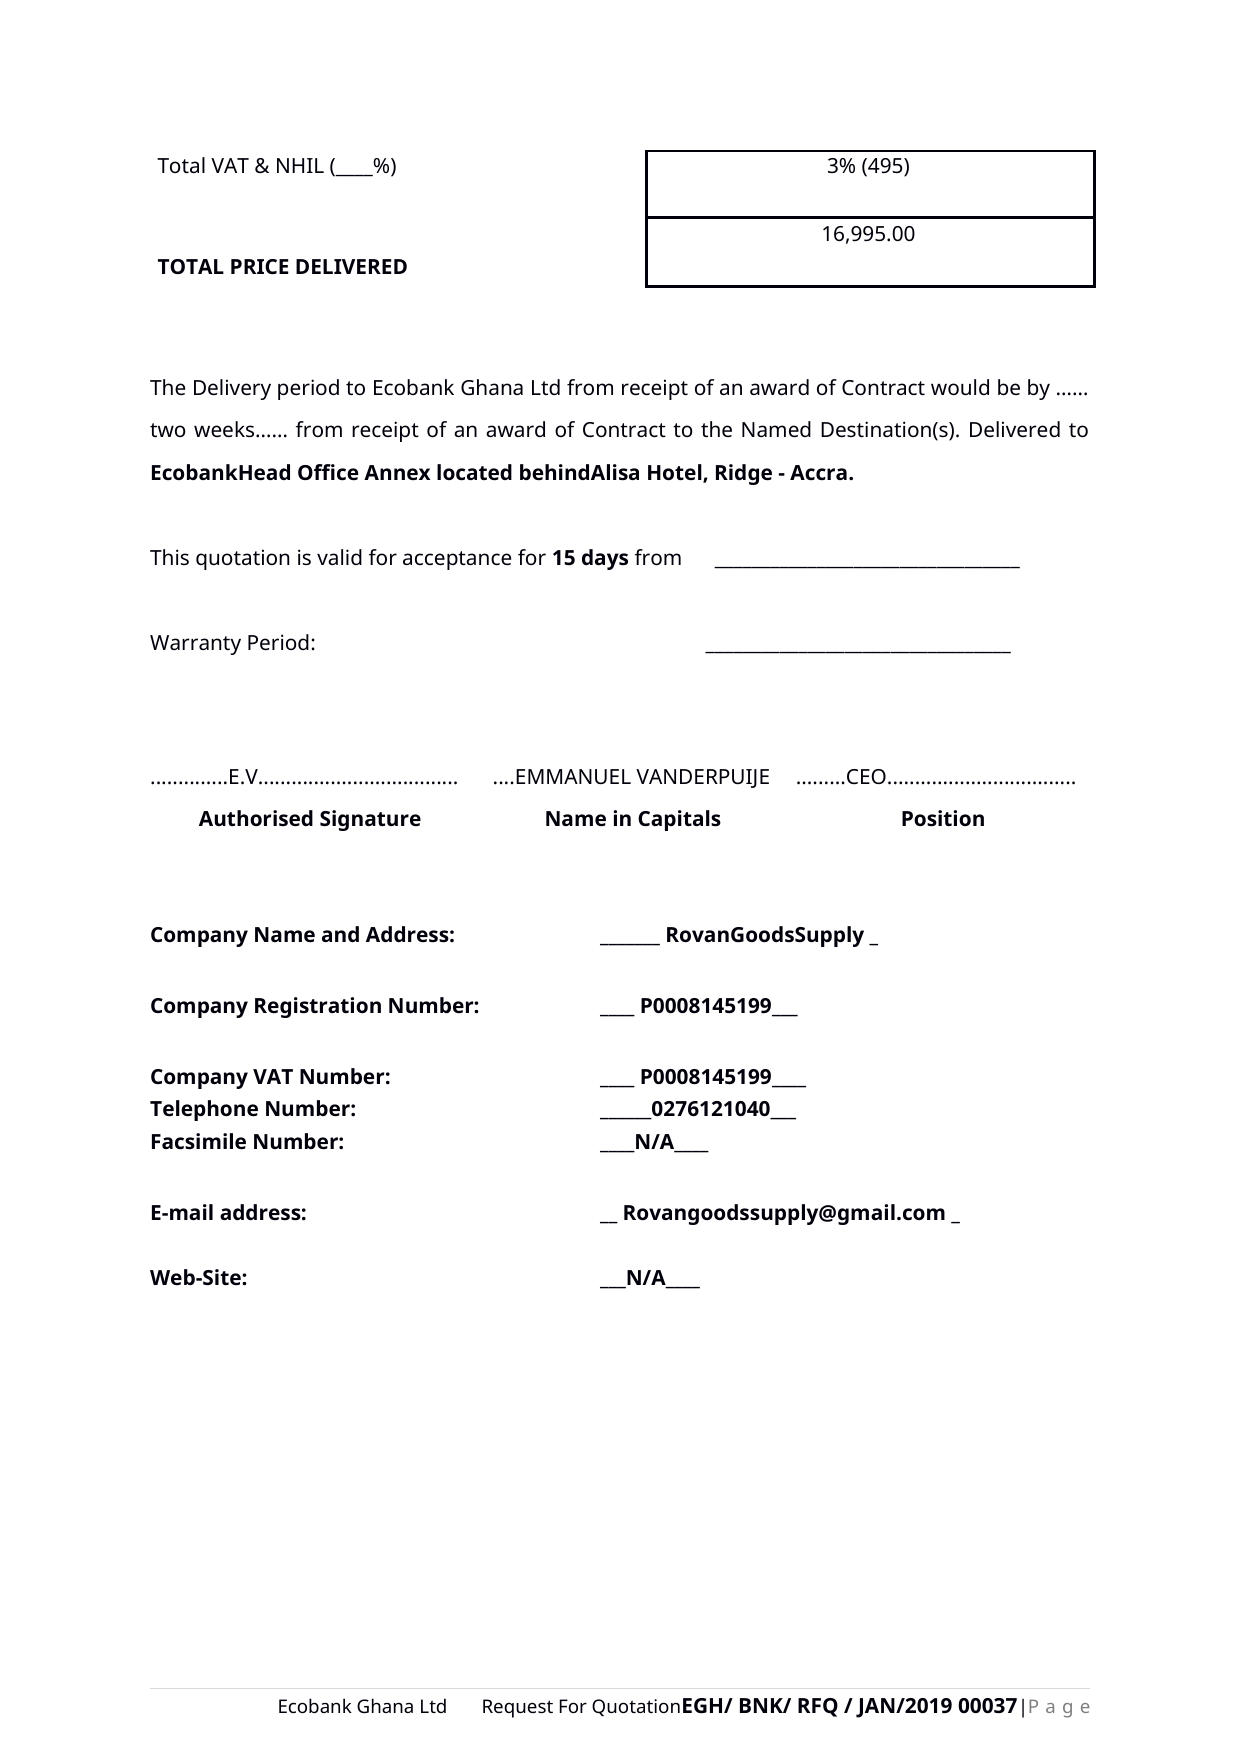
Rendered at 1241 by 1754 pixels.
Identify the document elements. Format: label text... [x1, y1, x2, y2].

text Company Registration Number: ____ P0008145199___ [150, 991, 1090, 1019]
text Web-Site: ___N/A____ [150, 1263, 1090, 1292]
text Company VAT Number: ____ P0008145199____ [150, 1062, 1090, 1090]
text Facsimile Number: ____N/A____ [150, 1127, 1090, 1156]
table_cell 3% (495) [648, 152, 1093, 216]
table_cell TOTAL PRICE DELIVERED [146, 216, 645, 284]
text Telephone Number: ______0276121040___ [150, 1094, 1090, 1123]
text E-mail address: __ Rovangoodssupply@gmail.com _ [150, 1198, 1090, 1259]
text Company Name and Address: _______ RovanGoodsSupply _ [150, 920, 1090, 949]
table_header .........CEO.................................. Position [784, 719, 1101, 888]
text Warranty Period: _________________________________ [150, 628, 1090, 657]
text This quotation is valid for acceptance for 15 days from _________________________________ [150, 543, 1090, 572]
table_cell Total VAT & NHIL (____%) [146, 150, 645, 216]
table_header ....EMMANUEL VANDERPUIJE Name in Capitals [481, 719, 784, 888]
table_cell 16,995.00 [648, 219, 1093, 284]
text The Delivery period to Ecobank Ghana Ltd from receipt of an award of Contract would be by ……two weeks…… from receipt of an award of Contract to the Named Destination(s). Delivered to EcobankHead Office Annex located behindAlisa Hotel, Ridge - Accra. [150, 373, 1090, 487]
table_header ..............E.V.................................... Authorised Signature [139, 719, 481, 888]
